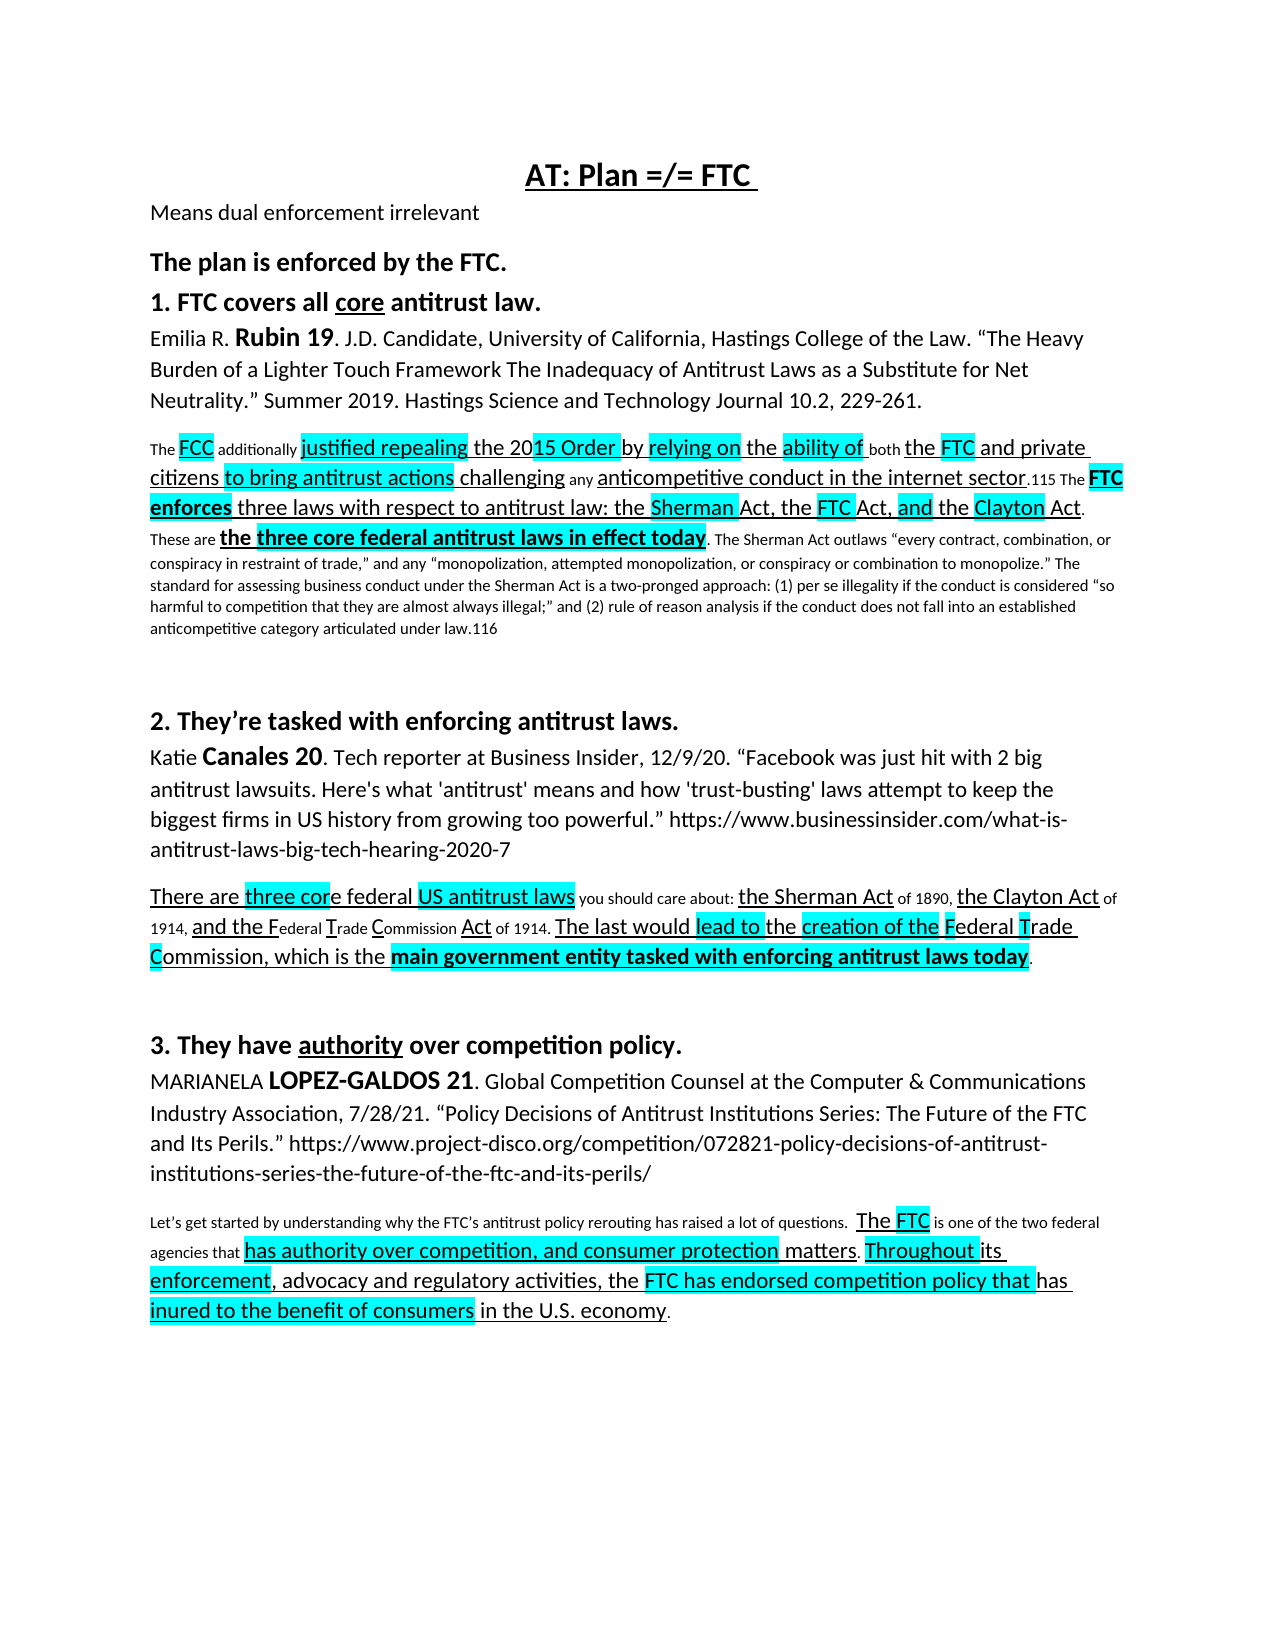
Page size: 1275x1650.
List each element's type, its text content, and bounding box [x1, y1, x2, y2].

subtitle 1. FTC covers all core antitrust law. [150, 285, 1125, 318]
text MARIANELA LOPEZ-GALDOS 21. Global Competition Counsel at the Computer & Communications Industry Association, 7/28/21. “Policy Decisions of Antitrust Institutions Series: The Future of the FTC and Its Perils.” https://www.project-disco.org/competition/072821-policy-decisions-of-antitrust-institutions-series-the-future-of-the-ftc-and-its-perils/ [150, 1063, 1125, 1187]
text There are three core federal US antitrust laws you should care about: the Sherman Act of 1890, the Clayton Act of 1914, and the Federal Trade Commission Act of 1914. The last would lead to the creation of the Federal Trade Commission, which is the main government entity tasked with enforcing antitrust laws today. [150, 882, 1125, 971]
subtitle The plan is enforced by the FTC. [150, 245, 1125, 278]
text Emilia R. Rubin 19. J.D. Candidate, University of California, Hastings College of the Law. “The Heavy Burden of a Lighter Touch Framework The Inadequacy of Antitrust Laws as a Substitute for Net Neutrality.” Summer 2019. Hastings Science and Technology Journal 10.2, 229-261. [150, 320, 1125, 414]
subtitle 3. They have authority over competition policy. [150, 1028, 1125, 1061]
text Means dual enforcement irrelevant [150, 198, 1125, 226]
subtitle 2. They’re tasked with enforcing antitrust laws. [150, 704, 1125, 737]
text Katie Canales 20. Tech reporter at Business Insider, 12/9/20. “Facebook was just hit with 2 big antitrust lawsuits. Here's what 'antitrust' means and how 'trust-busting' laws attempt to keep the biggest firms in US history from growing too powerful.” https://www.businessinsider.com/what-is-antitrust-laws-big-tech-hearing-2020-7 [150, 739, 1125, 863]
text The FCC additionally justified repealing the 2015 Order by relying on the ability of both the FTC and private citizens to bring antitrust actions challenging any anticompetitive conduct in the internet sector.115 The FTC enforces three laws with respect to antitrust law: the Sherman Act, the FTC Act, and the Clayton Act. These are the three core federal antitrust laws in effect today. The Sherman Act outlaws “every contract, combination, or conspiracy in restraint of trade,” and any “monopolization, attempted monopolization, or conspiracy or combination to monopolize.” The standard for assessing business conduct under the Sherman Act is a two-pronged approach: (1) per se illegality if the conduct is considered “so harmful to competition that they are almost always illegal;” and (2) rule of reason analysis if the conduct does not fall into an established anticompetitive category articulated under law.116 [150, 433, 1125, 639]
text Let’s get started by understanding why the FTC’s antitrust policy rerouting has raised a lot of questions. The FTC is one of the two federal agencies that has authority over competition, and consumer protection matters. Throughout its enforcement, advocacy and regulatory activities, the FTC has endorsed competition policy that has inured to the benefit of consumers in the U.S. economy. [150, 1206, 1125, 1325]
subtitle AT: Plan =/= FTC [150, 154, 1125, 195]
